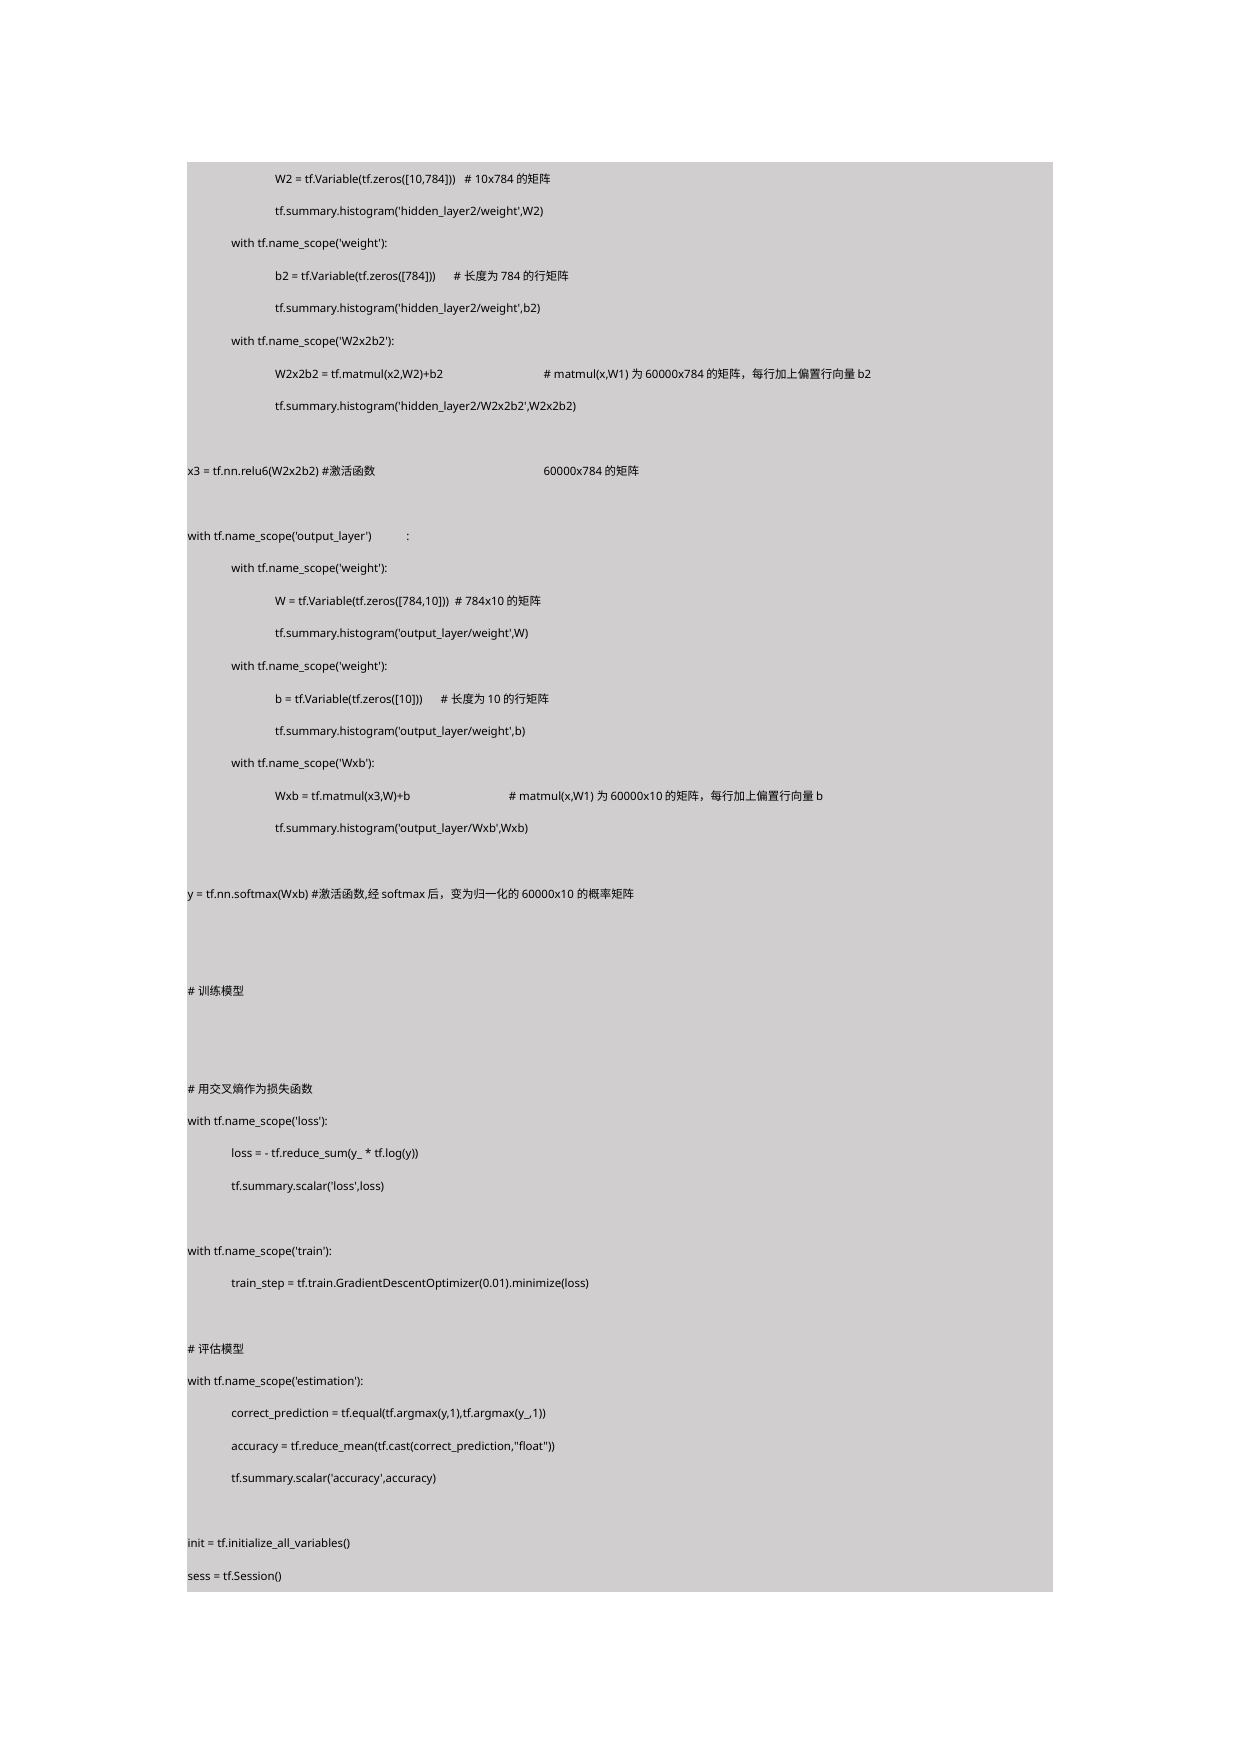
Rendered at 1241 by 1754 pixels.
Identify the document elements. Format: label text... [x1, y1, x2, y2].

text tf.summary.scalar('accuracy',accuracy) [187, 1462, 1053, 1494]
text W = tf.Variable(tf.zeros([784,10])) # 784x10的矩阵 [187, 584, 1053, 617]
text tf.summary.histogram('output_layer/Wxb',Wxb) [187, 812, 1053, 844]
text # 训练模型 [187, 974, 1053, 1007]
text with tf.name_scope('train'): [187, 1234, 1053, 1267]
text correct_prediction = tf.equal(tf.argmax(y,1),tf.argmax(y_,1)) [187, 1397, 1053, 1429]
text tf.summary.histogram('hidden_layer2/weight',W2) [187, 194, 1053, 227]
text with tf.name_scope('weight'): [187, 227, 1053, 259]
text x3 = tf.nn.relu6(W2x2b2) #激活函数 60000x784的矩阵 [187, 454, 1053, 487]
text tf.summary.histogram('output_layer/weight',W) [187, 617, 1053, 649]
text with tf.name_scope('Wxb'): [187, 747, 1053, 779]
text b = tf.Variable(tf.zeros([10])) # 长度为10的行矩阵 [187, 682, 1053, 714]
text with tf.name_scope('loss'): [187, 1104, 1053, 1137]
text y = tf.nn.softmax(Wxb) #激活函数,经softmax后，变为归一化的 60000x10 的概率矩阵 [187, 877, 1053, 909]
text accuracy = tf.reduce_mean(tf.cast(correct_prediction,"float")) [187, 1429, 1053, 1462]
text # 用交叉熵作为损失函数 [187, 1072, 1053, 1104]
text tf.summary.histogram('output_layer/weight',b) [187, 714, 1053, 747]
text with tf.name_scope('estimation'): [187, 1364, 1053, 1397]
text sess = tf.Session() [187, 1559, 1053, 1592]
text b2 = tf.Variable(tf.zeros([784])) # 长度为784的行矩阵 [187, 259, 1053, 292]
text with tf.name_scope('output_layer') : [187, 519, 1053, 552]
text loss = - tf.reduce_sum(y_ * tf.log(y)) [187, 1137, 1053, 1169]
text tf.summary.histogram('hidden_layer2/W2x2b2',W2x2b2) [187, 389, 1053, 422]
text init = tf.initialize_all_variables() [187, 1527, 1053, 1559]
text with tf.name_scope('weight'): [187, 649, 1053, 682]
text Wxb = tf.matmul(x3,W)+b # matmul(x,W1) 为60000x10的矩阵，每行加上偏置行向量b [187, 779, 1053, 812]
text with tf.name_scope('W2x2b2'): [187, 324, 1053, 357]
text tf.summary.histogram('hidden_layer2/weight',b2) [187, 292, 1053, 324]
text W2x2b2 = tf.matmul(x2,W2)+b2 # matmul(x,W1) 为60000x784的矩阵，每行加上偏置行向量b2 [187, 357, 1053, 389]
text with tf.name_scope('weight'): [187, 552, 1053, 584]
text train_step = tf.train.GradientDescentOptimizer(0.01).minimize(loss) [187, 1267, 1053, 1299]
text # 评估模型 [187, 1332, 1053, 1364]
text tf.summary.scalar('loss',loss) [187, 1169, 1053, 1202]
text W2 = tf.Variable(tf.zeros([10,784])) # 10x784的矩阵 [187, 162, 1053, 194]
